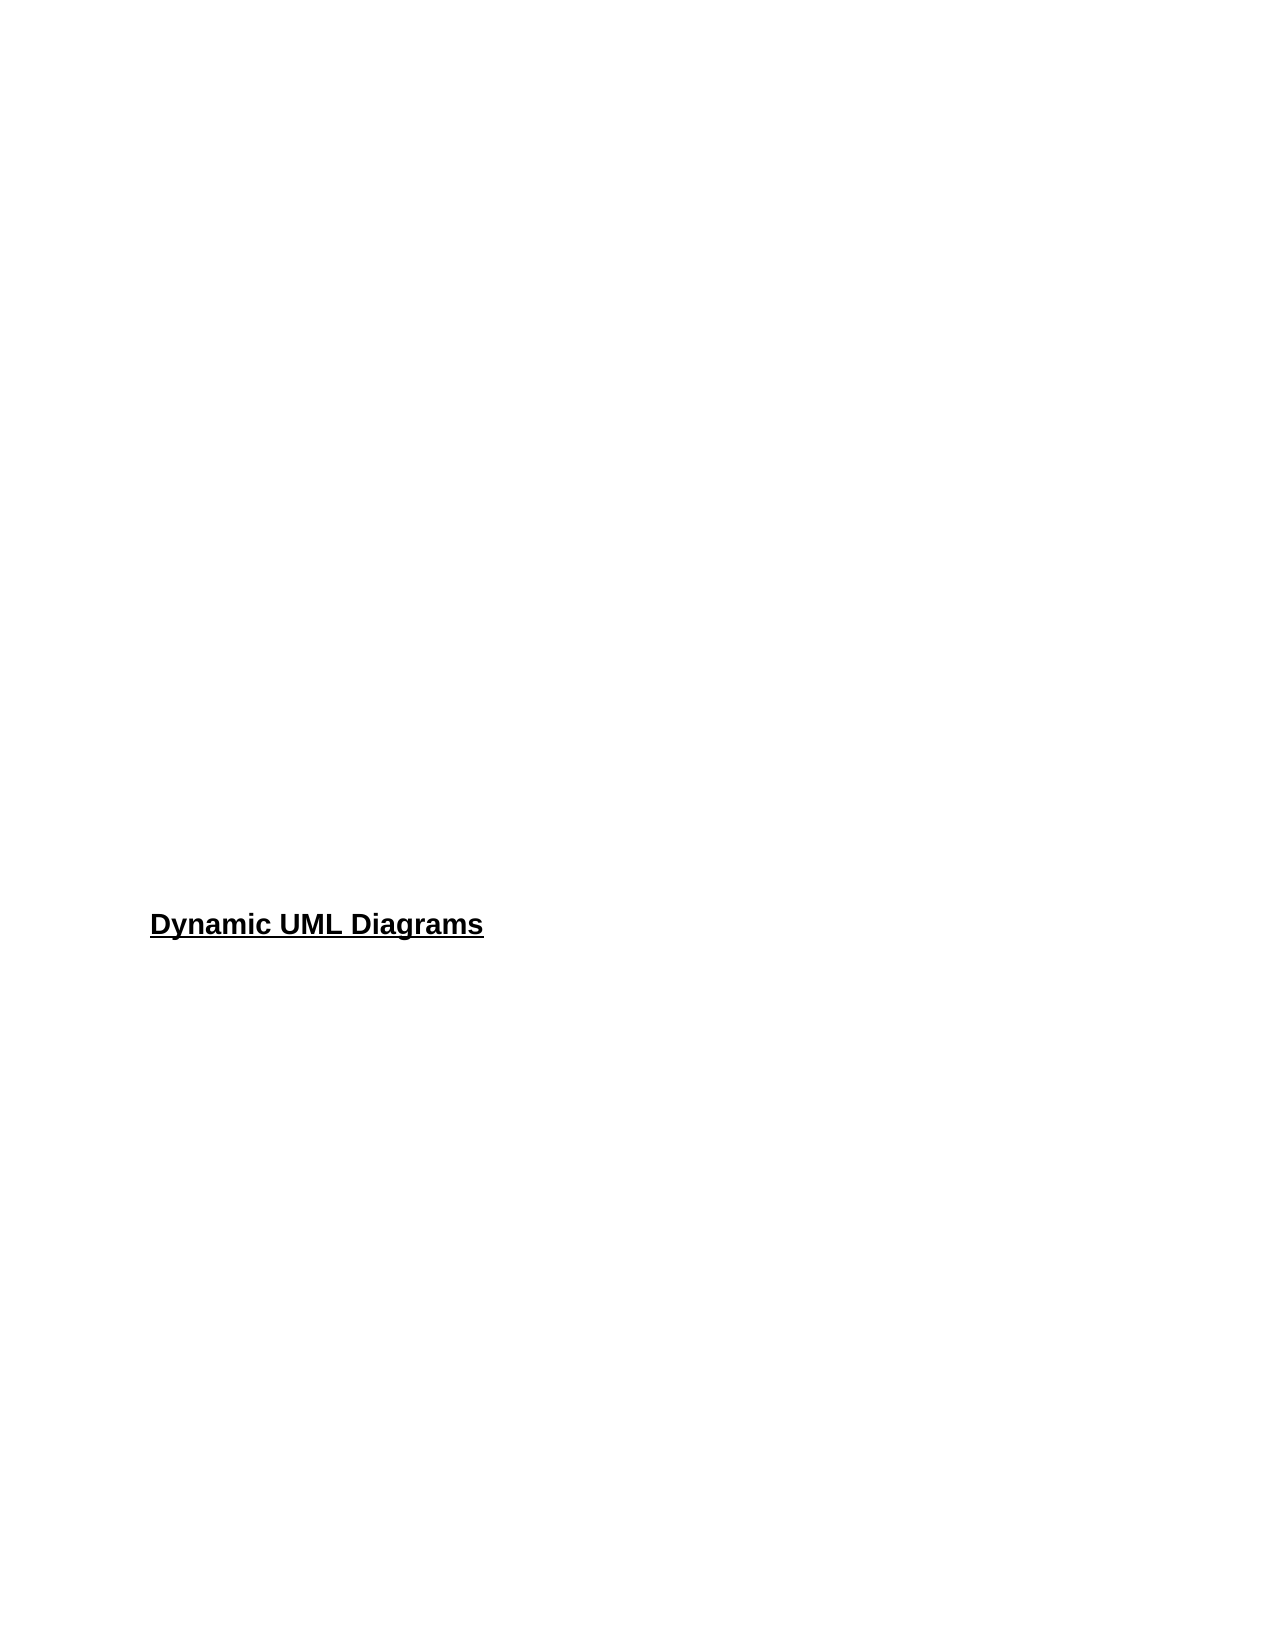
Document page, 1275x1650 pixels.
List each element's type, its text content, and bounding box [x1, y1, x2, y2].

subtitle Dynamic UML Diagrams [150, 907, 1125, 941]
